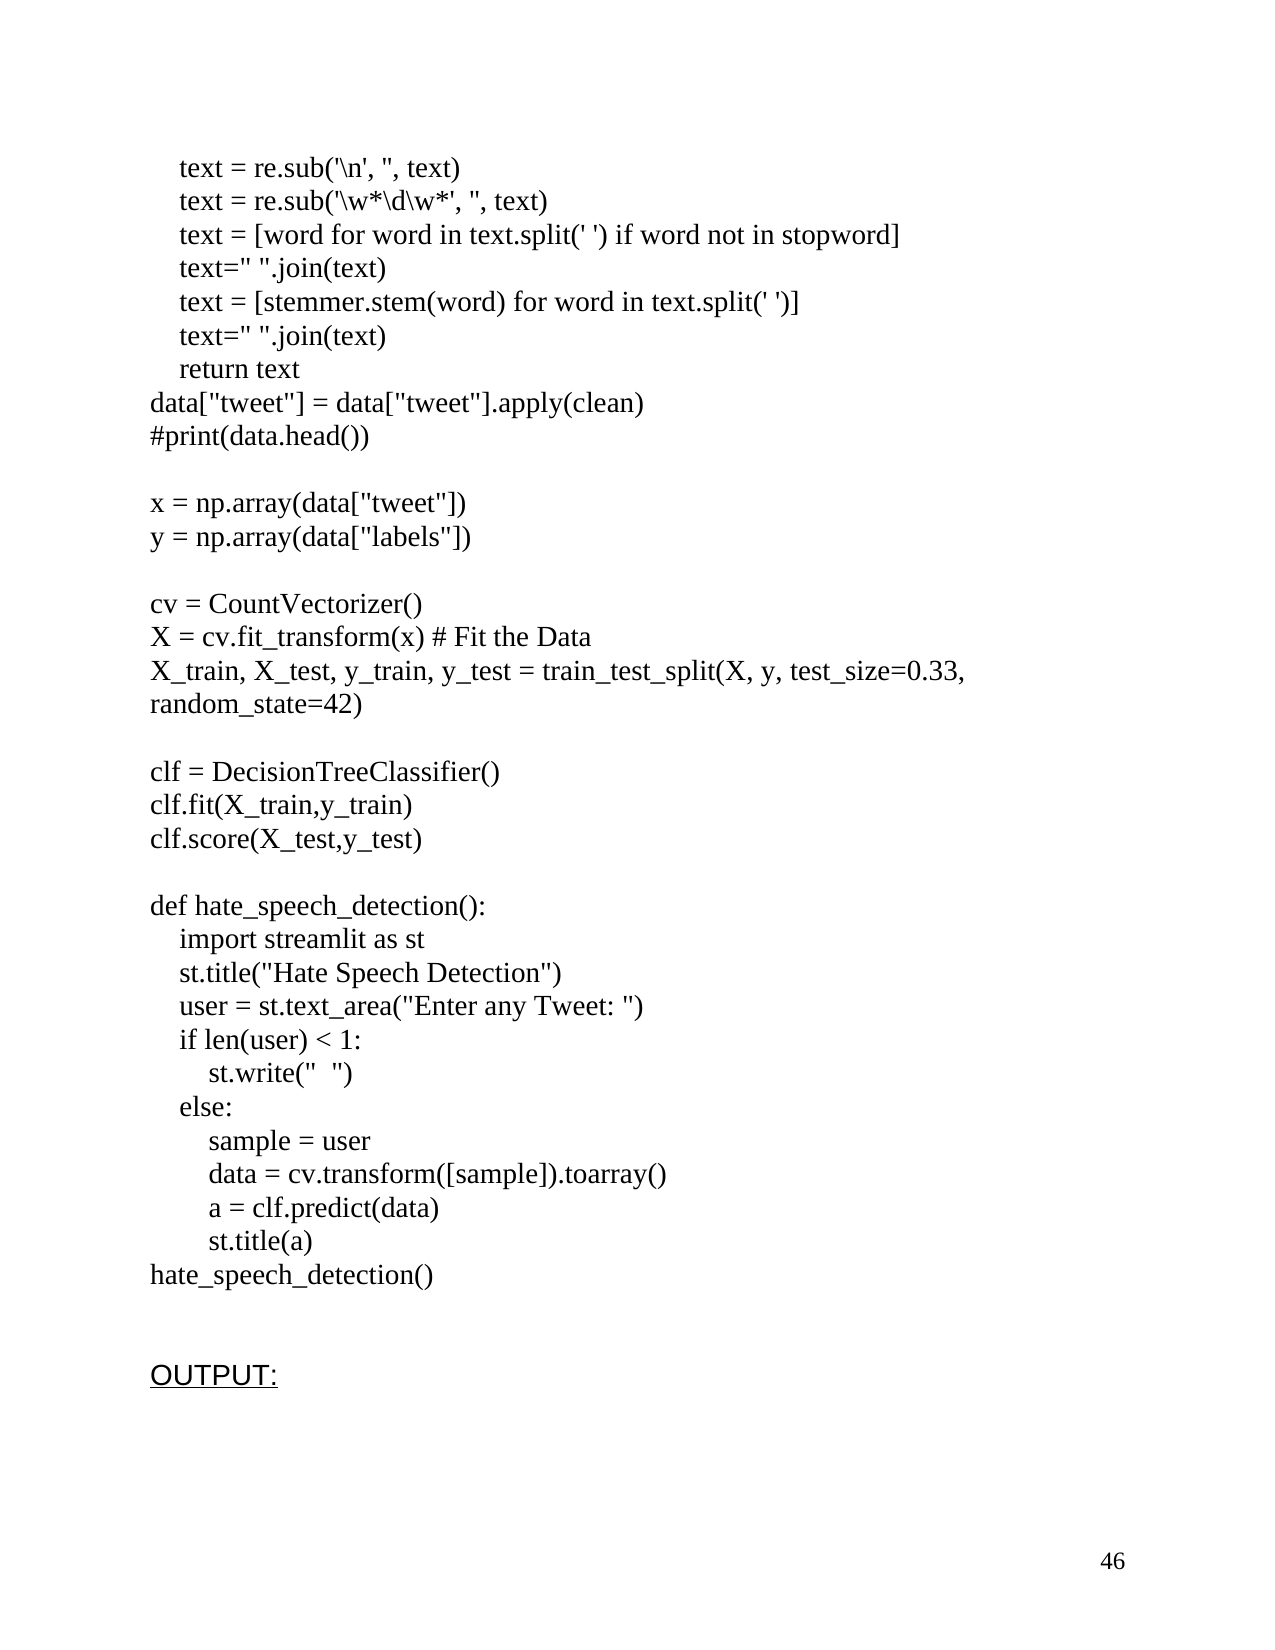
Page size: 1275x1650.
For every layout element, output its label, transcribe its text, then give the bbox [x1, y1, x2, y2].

text x = np.array(data["tweet"]) [150, 485, 1125, 519]
text cv = CountVectorizer() [150, 586, 1125, 619]
text sample = user [150, 1123, 1125, 1156]
text else: [150, 1089, 1125, 1123]
text clf = DecisionTreeClassifier() [150, 754, 1125, 787]
text OUTPUT: [150, 1357, 1125, 1391]
text text = [stemmer.stem(word) for word in text.split(' ')] [150, 284, 1125, 318]
text text = re.sub('\n', '', text) [150, 150, 1125, 183]
text data = cv.transform([sample]).toarray() [150, 1156, 1125, 1190]
text return text [150, 351, 1125, 385]
text def hate_speech_detection(): [150, 888, 1125, 921]
text st.title(a) [150, 1223, 1125, 1257]
text hate_speech_detection() [150, 1257, 1125, 1290]
text clf.fit(X_train,y_train) [150, 787, 1125, 821]
text text = re.sub('\w*\d\w*', '', text) [150, 183, 1125, 217]
text #print(data.head()) [150, 418, 1125, 452]
text y = np.array(data["labels"]) [150, 519, 1125, 552]
text text=" ".join(text) [150, 251, 1125, 284]
text if len(user) < 1: [150, 1022, 1125, 1056]
text text = [word for word in text.split(' ') if word not in stopword] [150, 217, 1125, 251]
text a = clf.predict(data) [150, 1190, 1125, 1223]
text import streamlit as st [150, 921, 1125, 955]
text st.write(" ") [150, 1056, 1125, 1089]
text text=" ".join(text) [150, 318, 1125, 351]
text user = st.text_area("Enter any Tweet: ") [150, 988, 1125, 1022]
text X = cv.fit_transform(x) # Fit the Data [150, 619, 1125, 653]
text clf.score(X_test,y_test) [150, 821, 1125, 854]
text st.title("Hate Speech Detection") [150, 955, 1125, 988]
text data["tweet"] = data["tweet"].apply(clean) [150, 385, 1125, 418]
text X_train, X_test, y_train, y_test = train_test_split(X, y, test_size=0.33, random_state=42) [150, 653, 1125, 720]
